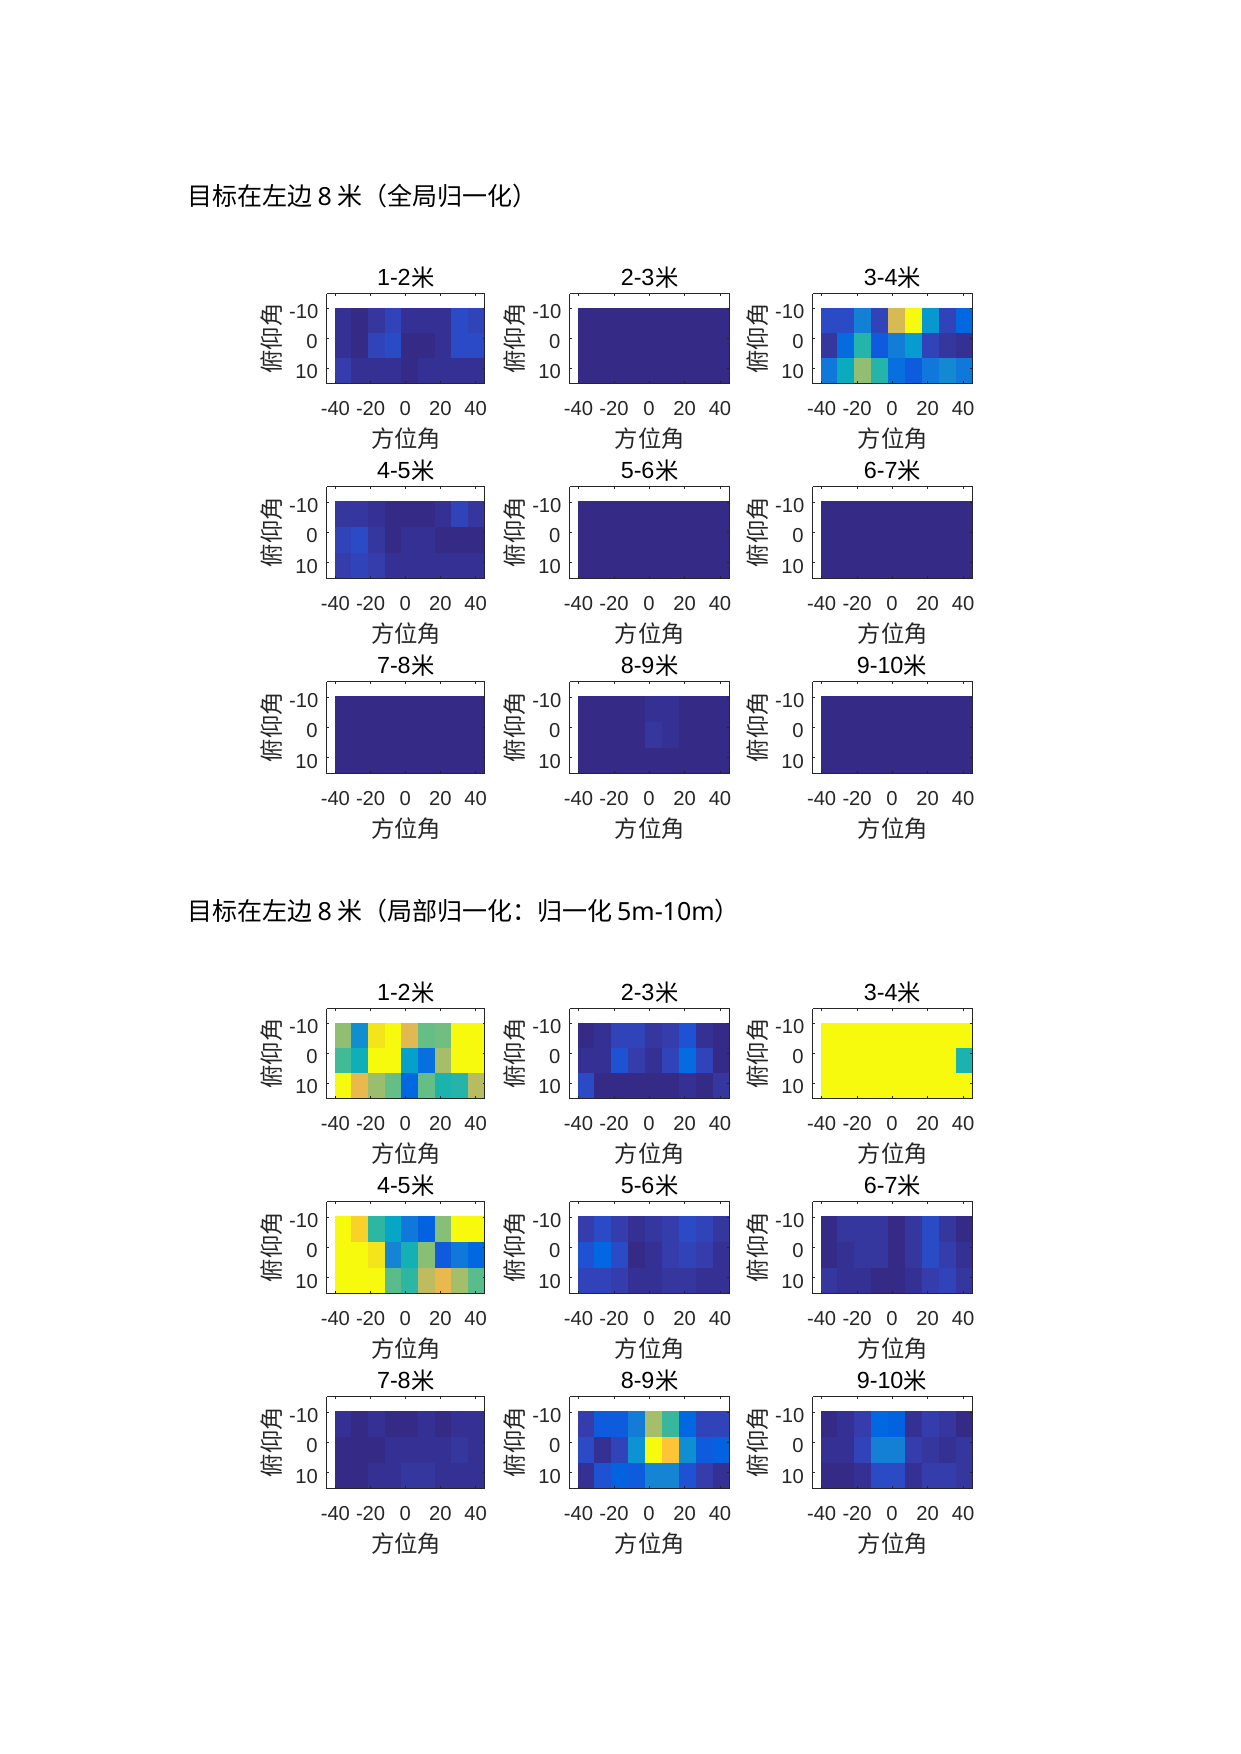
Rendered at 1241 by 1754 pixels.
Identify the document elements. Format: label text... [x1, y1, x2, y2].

text 目标在左边8米（局部归一化：归一化5m-10m） [187, 227, 1053, 1592]
text 目标在左边8米（全局归一化） [187, 162, 1053, 227]
